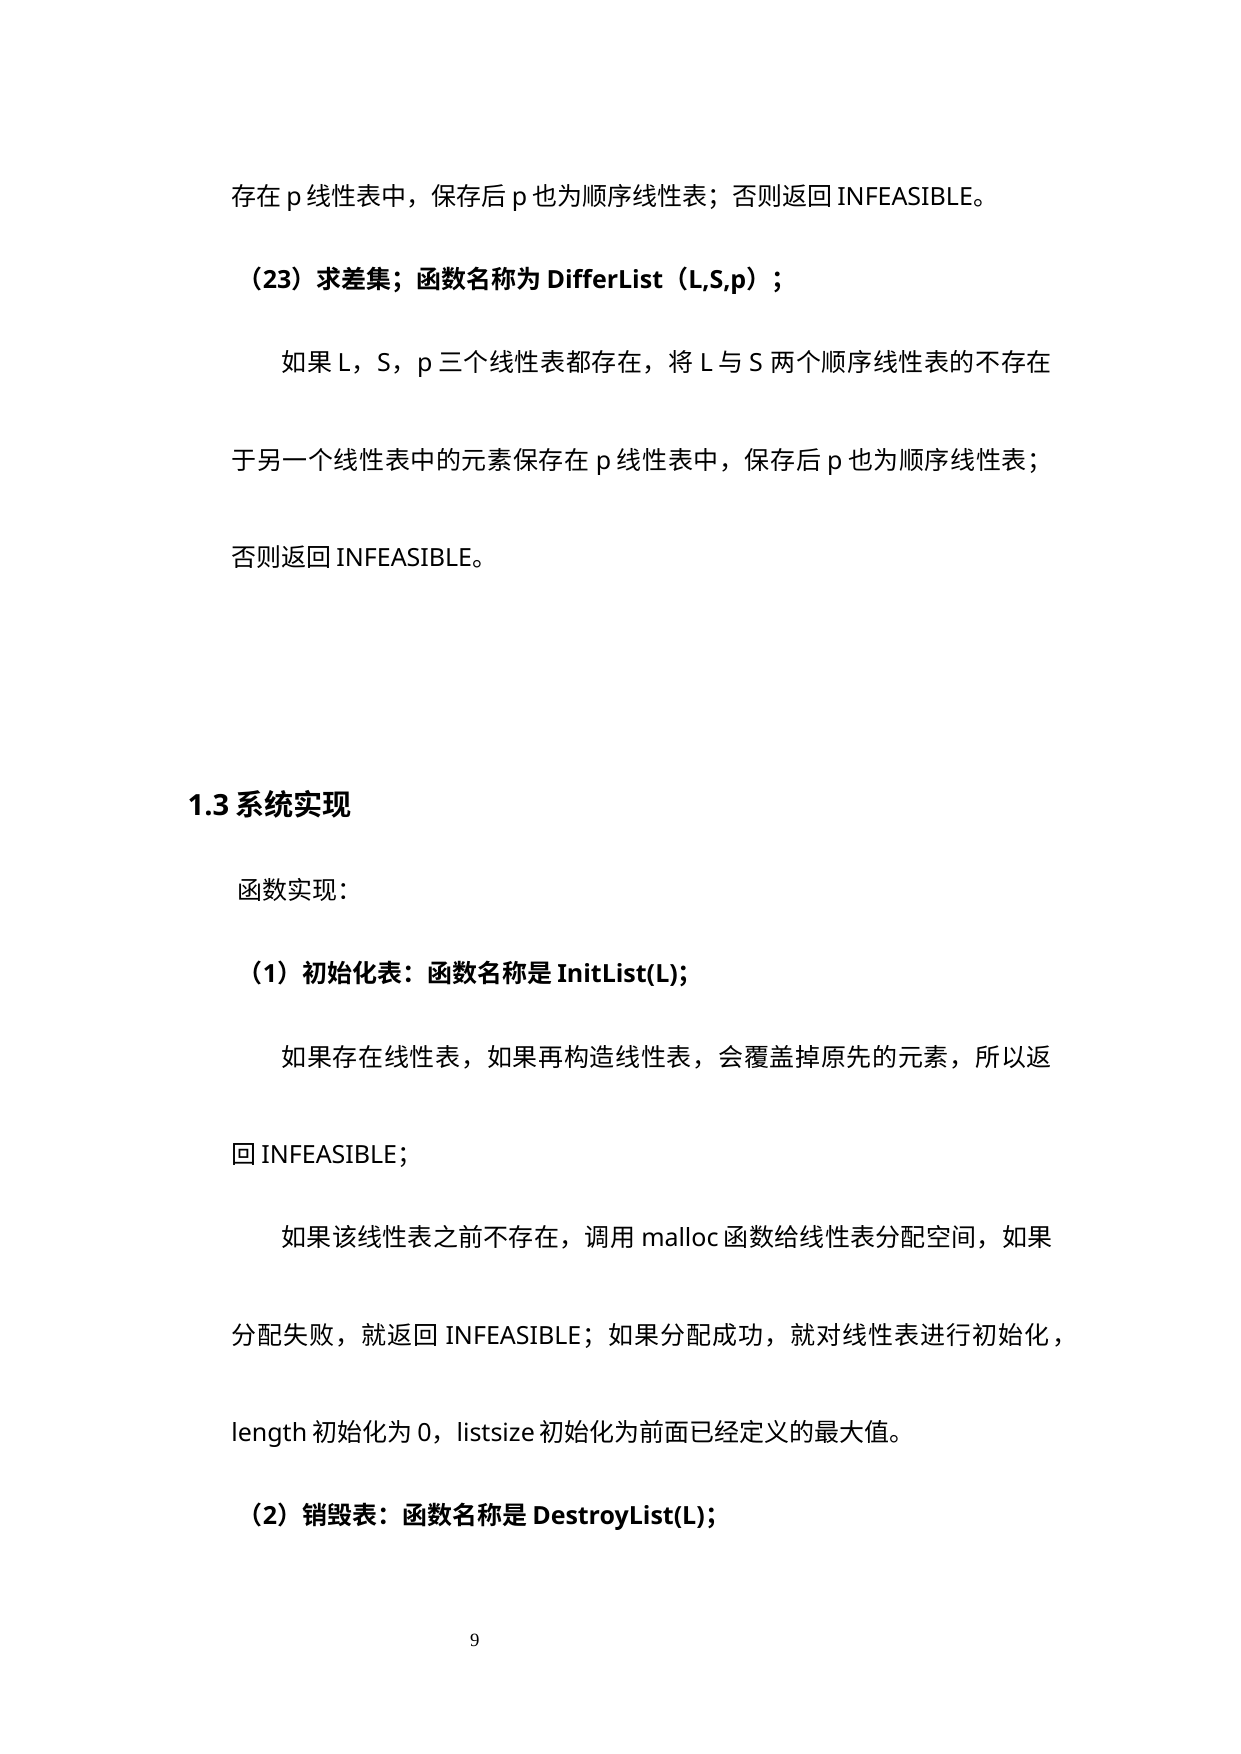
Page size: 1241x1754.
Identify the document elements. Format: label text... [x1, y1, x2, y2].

text 函数实现： [187, 856, 1053, 921]
text （2）销毁表：函数名称是DestroyList(L)； [187, 1481, 1053, 1546]
text （1）初始化表：函数名称是InitList(L)； [187, 939, 1053, 1004]
text 如果存在线性表，如果再构造线性表，会覆盖掉原先的元素，所以返回INFEASIBLE； [231, 1023, 1053, 1185]
text 1.3系统实现 [187, 770, 1053, 835]
text 如果L，S，p三个线性表都存在，将L与S 两个顺序线性表的不存在于另一个线性表中的元素保存在p线性表中，保存后p也为顺序线性表；否则返回INFEASIBLE。 [231, 328, 1053, 588]
list 求差集；函数名称为DifferList（L,S,p）； [187, 245, 1053, 310]
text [231, 162, 1053, 227]
text 如果该线性表之前不存在，调用malloc函数给线性表分配空间，如果分配失败，就返回INFEASIBLE；如果分配成功，就对线性表进行初始化，length初始化为0，listsize初始化为前面已经定义的最大值。 [231, 1203, 1053, 1463]
